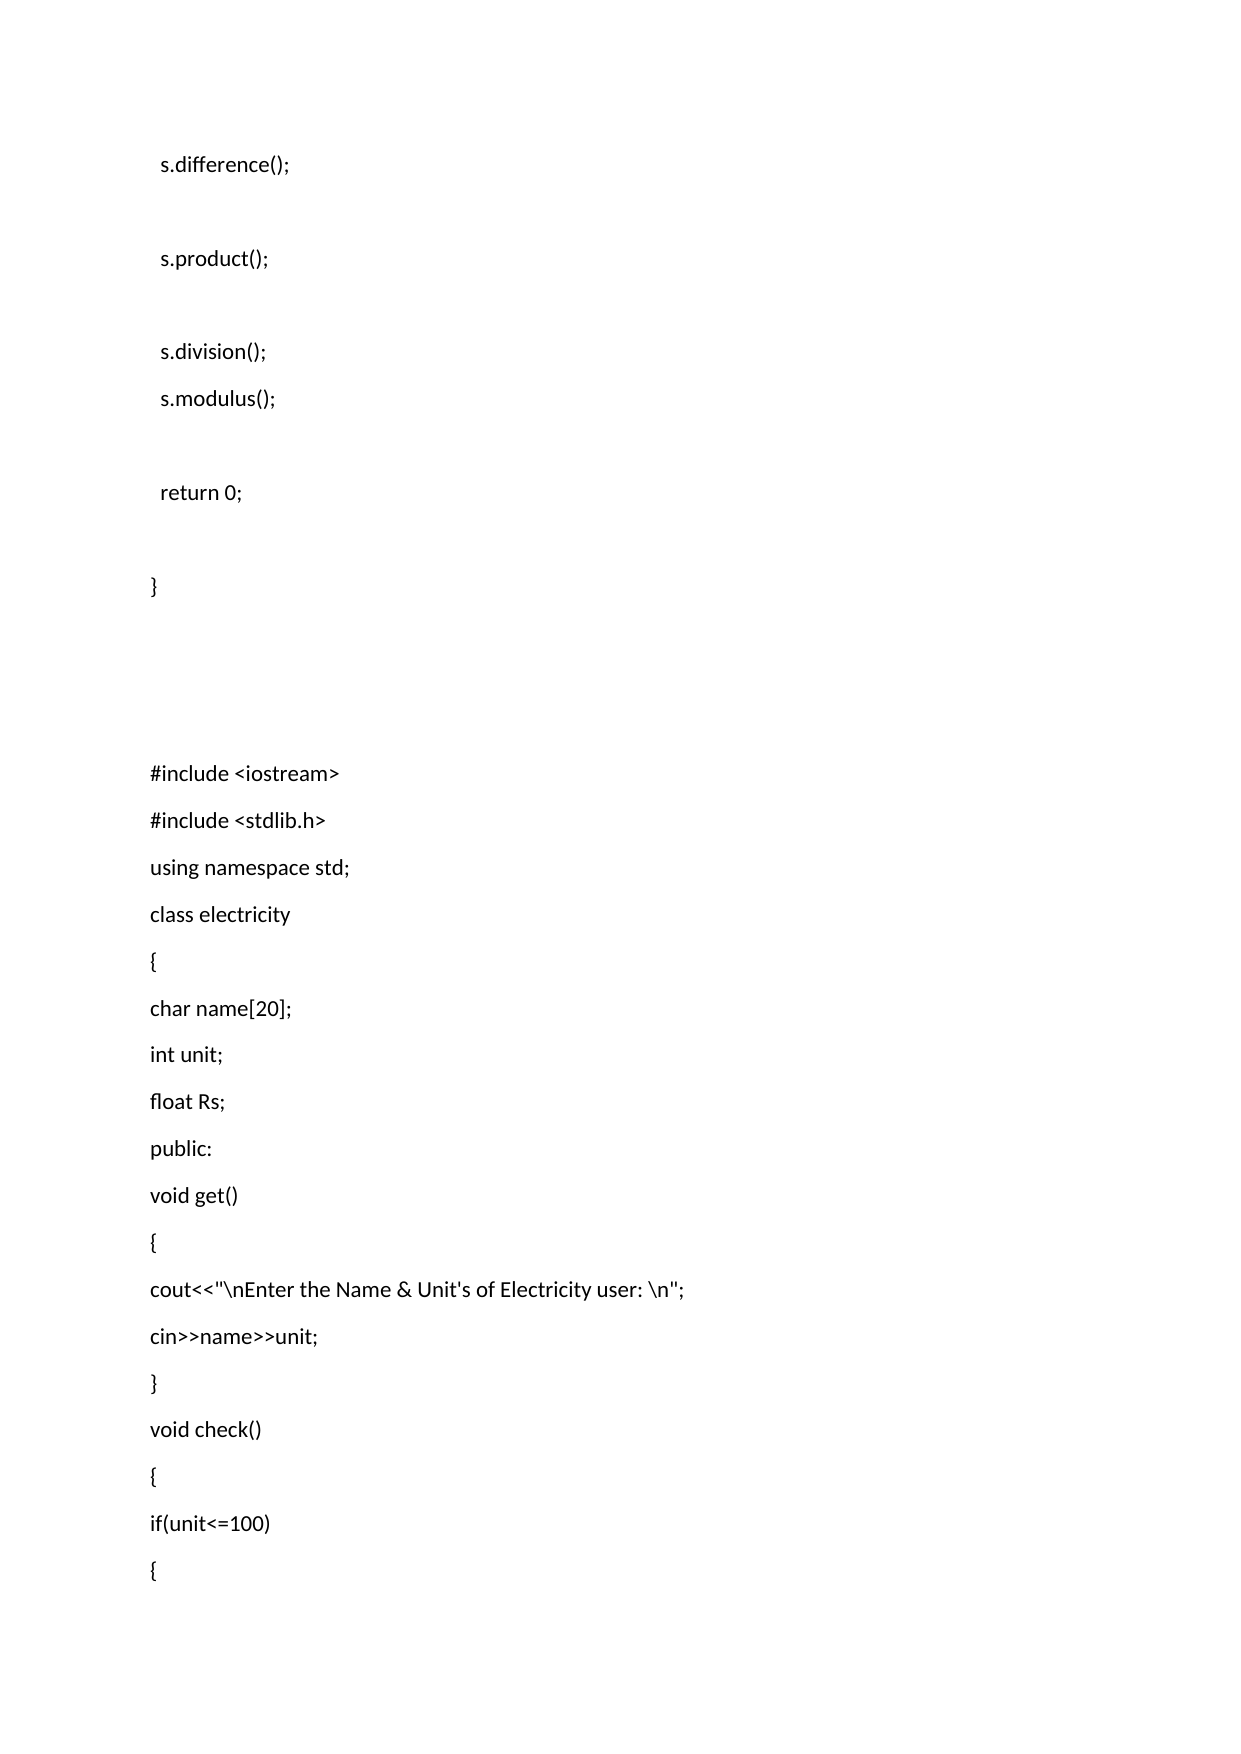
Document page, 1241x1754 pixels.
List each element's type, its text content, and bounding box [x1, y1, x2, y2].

text s.modulus(); [150, 384, 1090, 412]
text s.division(); [150, 337, 1090, 366]
text void get() [150, 1181, 1090, 1209]
text class electricity [150, 900, 1090, 928]
text } [150, 1369, 1090, 1397]
text cout<<"\nEnter the Name & Unit's of Electricity user: \n"; [150, 1275, 1090, 1303]
text return 0; [150, 478, 1090, 506]
text { [150, 1462, 1090, 1491]
text cin>>name>>unit; [150, 1322, 1090, 1350]
text char name[20]; [150, 994, 1090, 1022]
text } [150, 572, 1090, 600]
text void check() [150, 1416, 1090, 1444]
text s.product(); [150, 244, 1090, 272]
text using namespace std; [150, 853, 1090, 881]
text #include <stdlib.h> [150, 806, 1090, 834]
text public: [150, 1134, 1090, 1162]
text #include <iostream> [150, 759, 1090, 787]
text if(unit<=100) [150, 1509, 1090, 1537]
text { [150, 1556, 1090, 1584]
text { [150, 1228, 1090, 1256]
text s.difference(); [150, 150, 1090, 178]
text { [150, 947, 1090, 975]
text int unit; [150, 1041, 1090, 1069]
text float Rs; [150, 1087, 1090, 1116]
